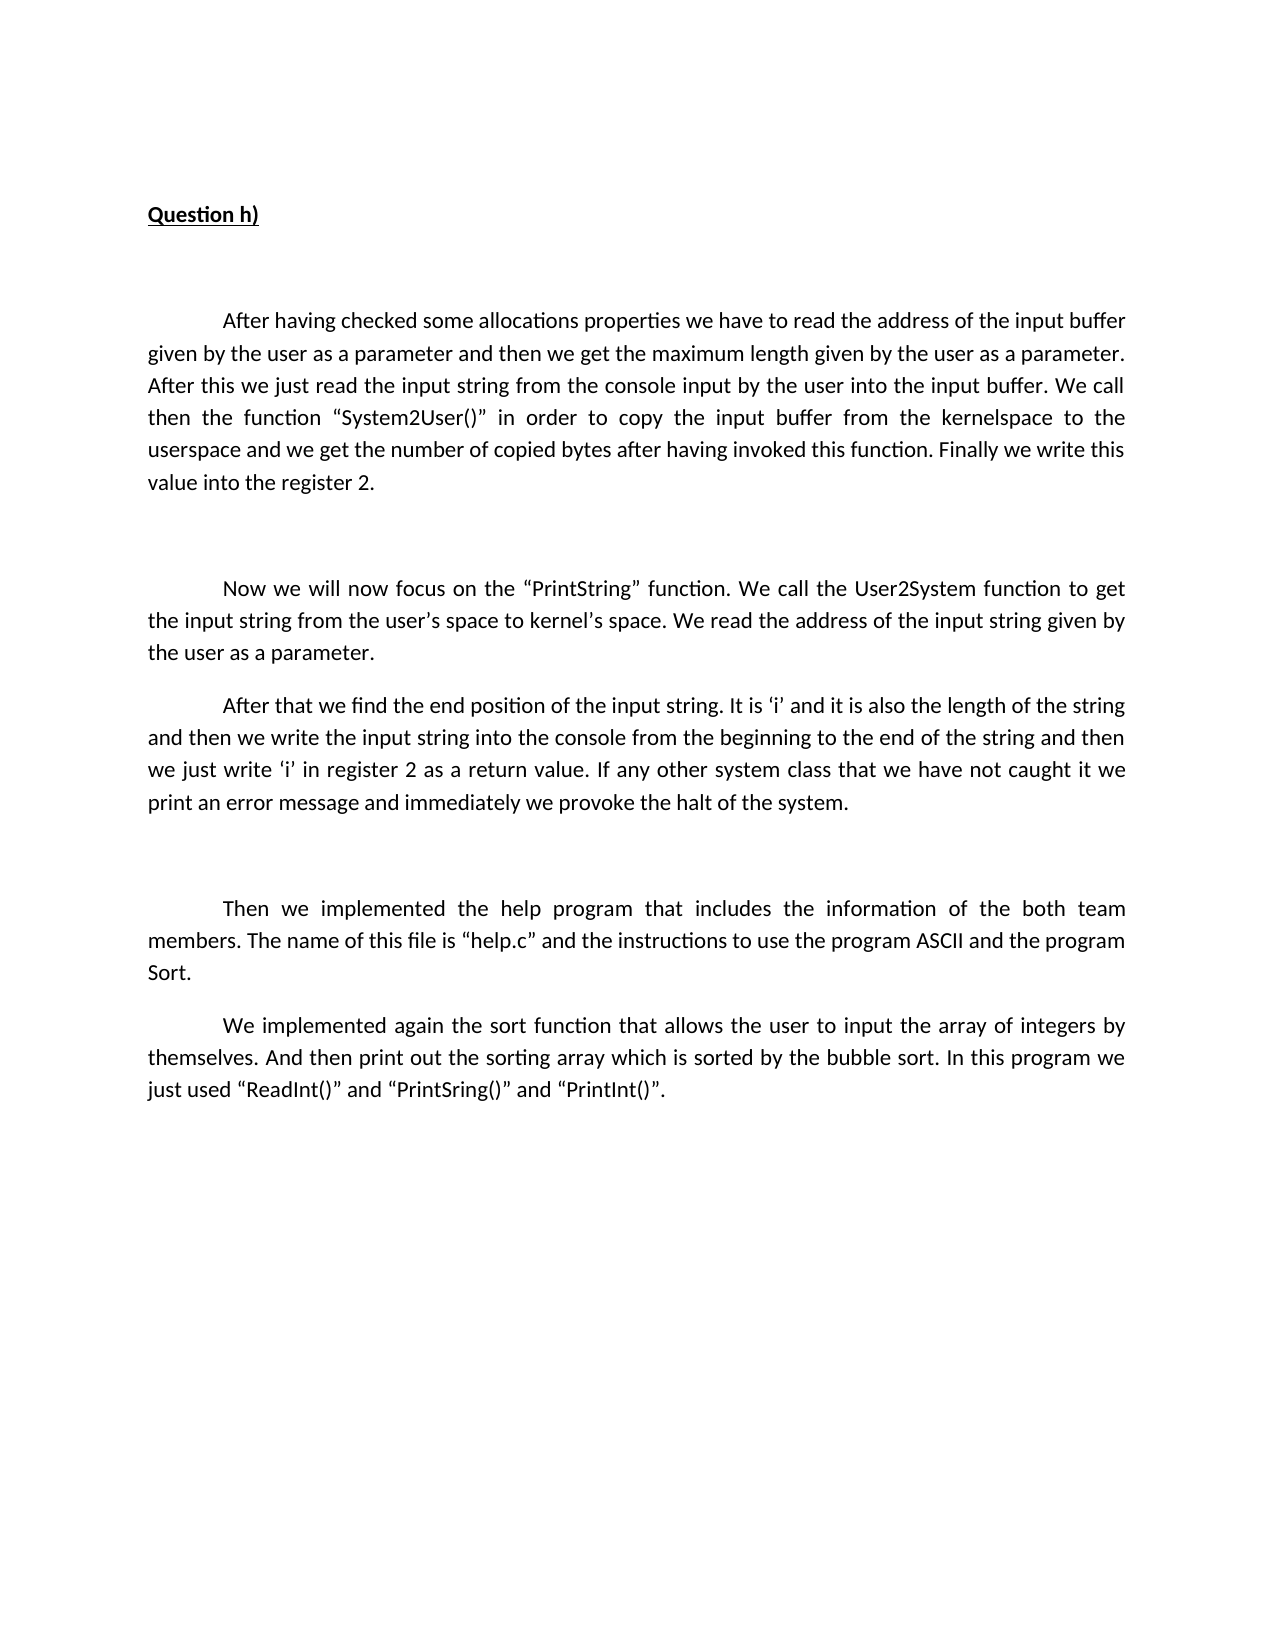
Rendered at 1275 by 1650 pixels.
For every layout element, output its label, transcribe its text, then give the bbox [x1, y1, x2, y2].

text Question h) [148, 201, 1127, 229]
text Now we will now focus on the “PrintString” function. We call the User2System function to get the input string from the user’s space to kernel’s space. We read the address of the input string given by the user as a parameter. [148, 574, 1127, 666]
text After having checked some allocations properties we have to read the address of the input buffer given by the user as a parameter and then we get the maximum length given by the user as a parameter. After this we just read the input string from the console input by the user into the input buffer. We call then the function “System2User()” in order to copy the input buffer from the kernelspace to the userspace and we get the number of copied bytes after having invoked this function. Finally we write this value into the register 2. [148, 307, 1127, 496]
text After that we find the end position of the input string. It is ‘i’ and it is also the length of the string and then we write the input string into the console from the beginning to the end of the string and then we just write ‘i’ in register 2 as a return value. If any other system class that we have not caught it we print an error message and immediately we provoke the halt of the system. [148, 691, 1127, 816]
text We implemented again the sort function that allows the user to input the array of integers by themselves. And then print out the sorting array which is sorted by the bubble sort. In this program we just used “ReadInt()” and “PrintSring()” and “PrintInt()”. [148, 1011, 1127, 1103]
text Then we implemented the help program that includes the information of the both team members. The name of this file is “help.c” and the instructions to use the program ASCII and the program Sort. [148, 894, 1127, 986]
